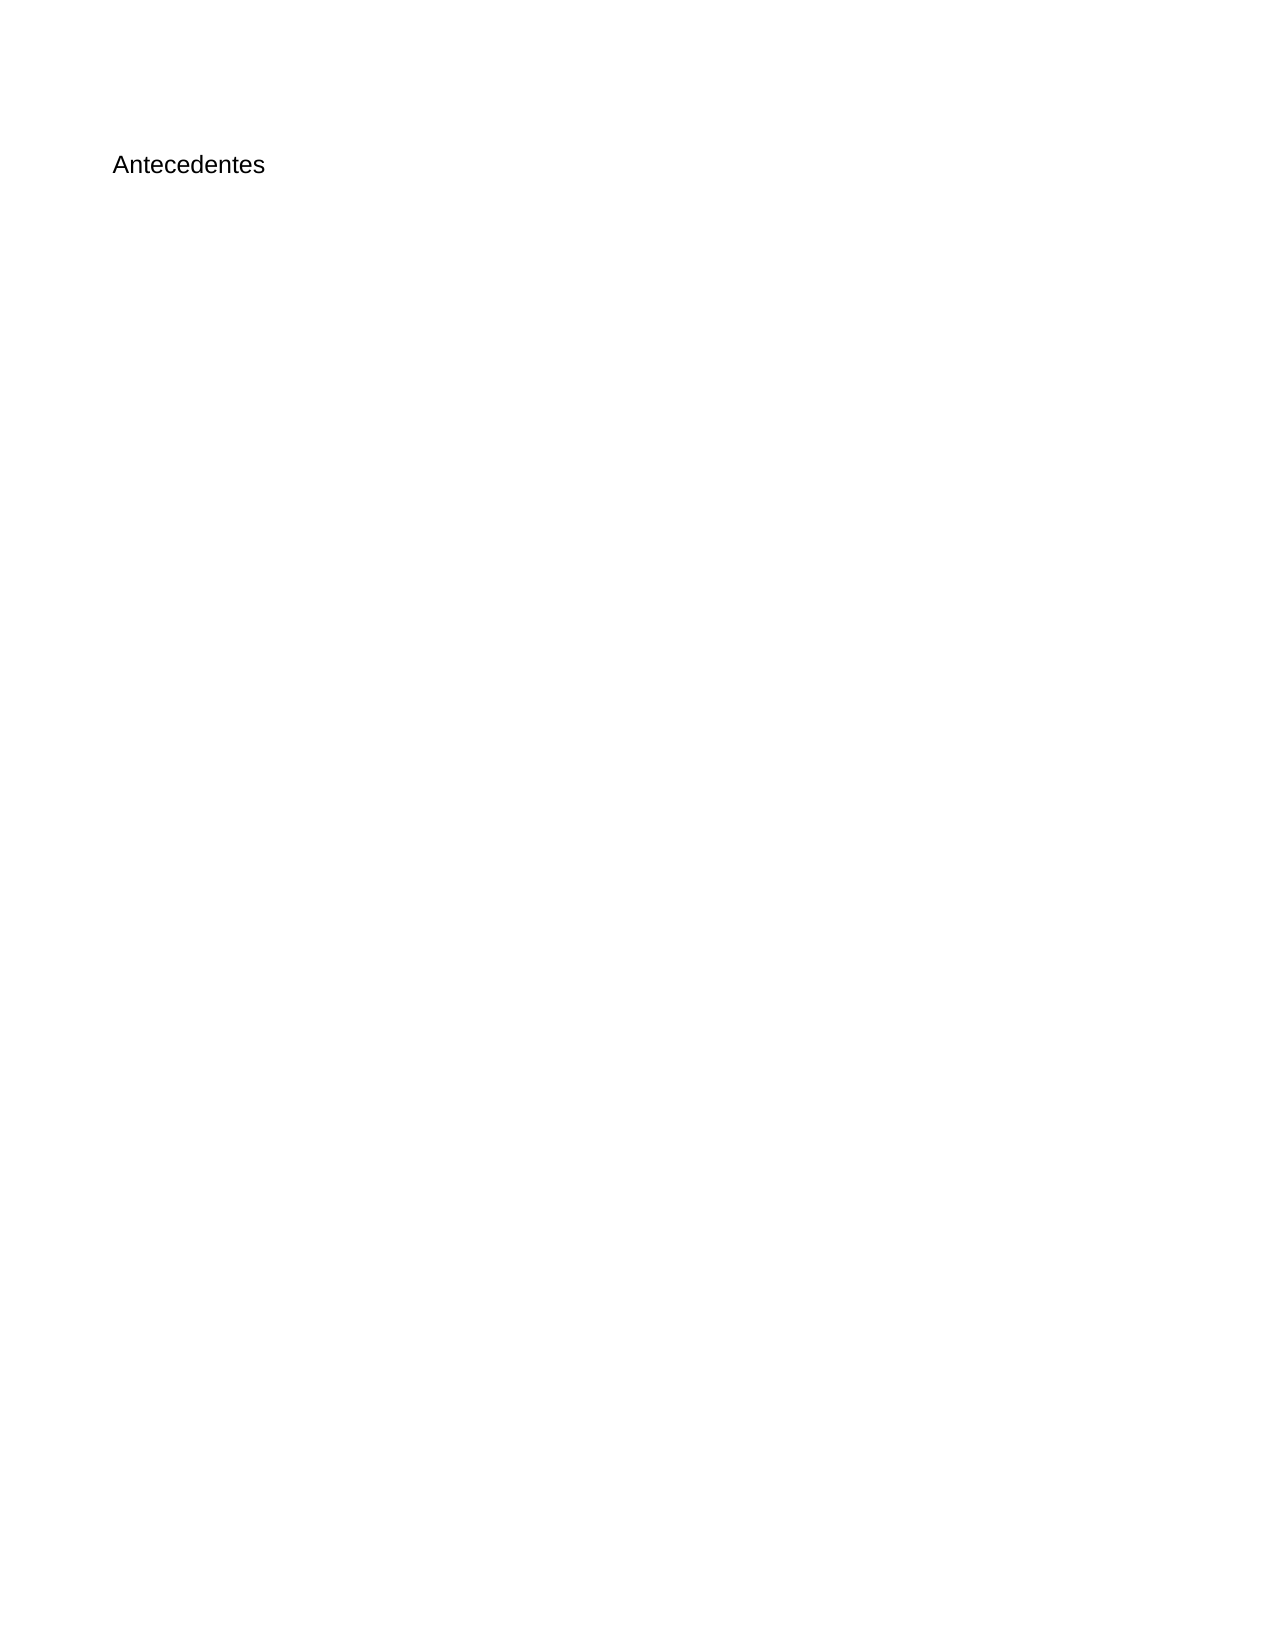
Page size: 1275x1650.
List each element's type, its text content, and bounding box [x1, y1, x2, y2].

text Antecedentes [112, 150, 1162, 179]
